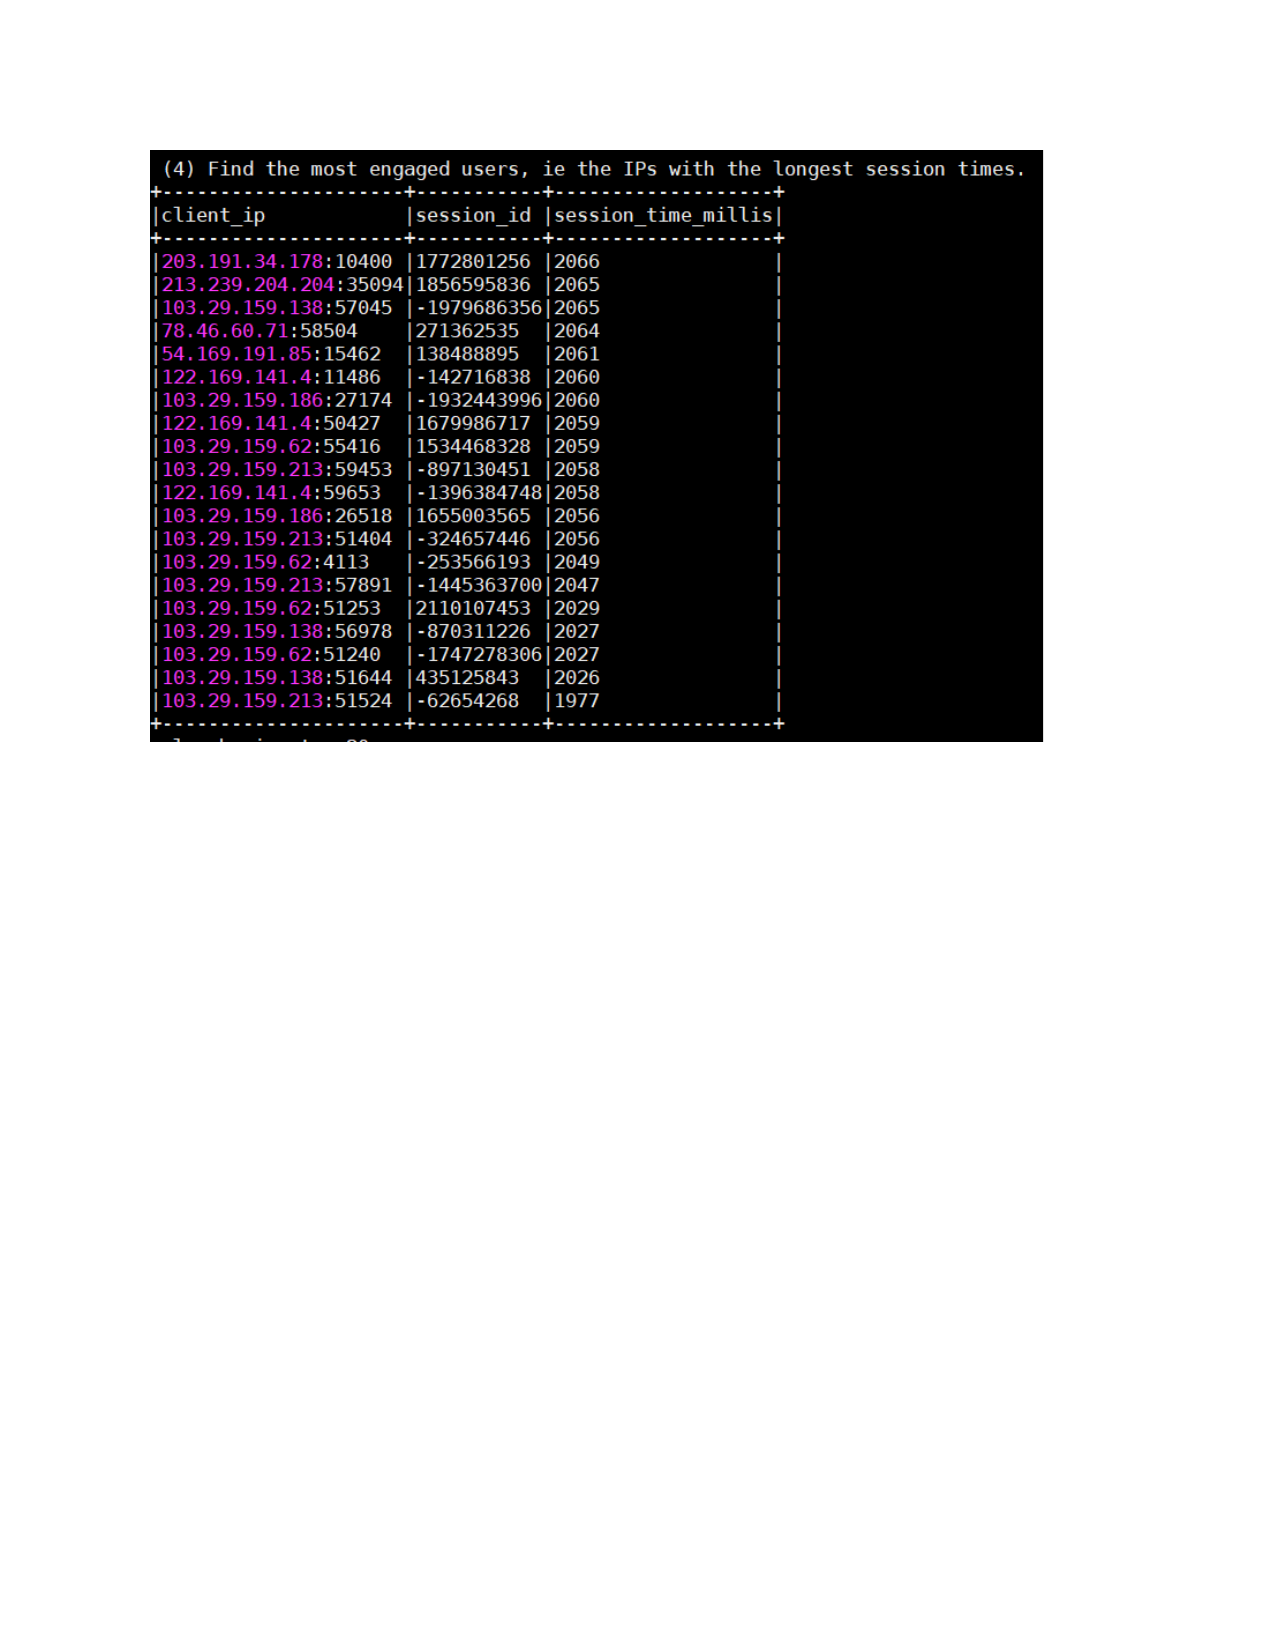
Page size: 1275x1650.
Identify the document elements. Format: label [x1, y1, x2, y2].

picture [150, 150, 1044, 742]
